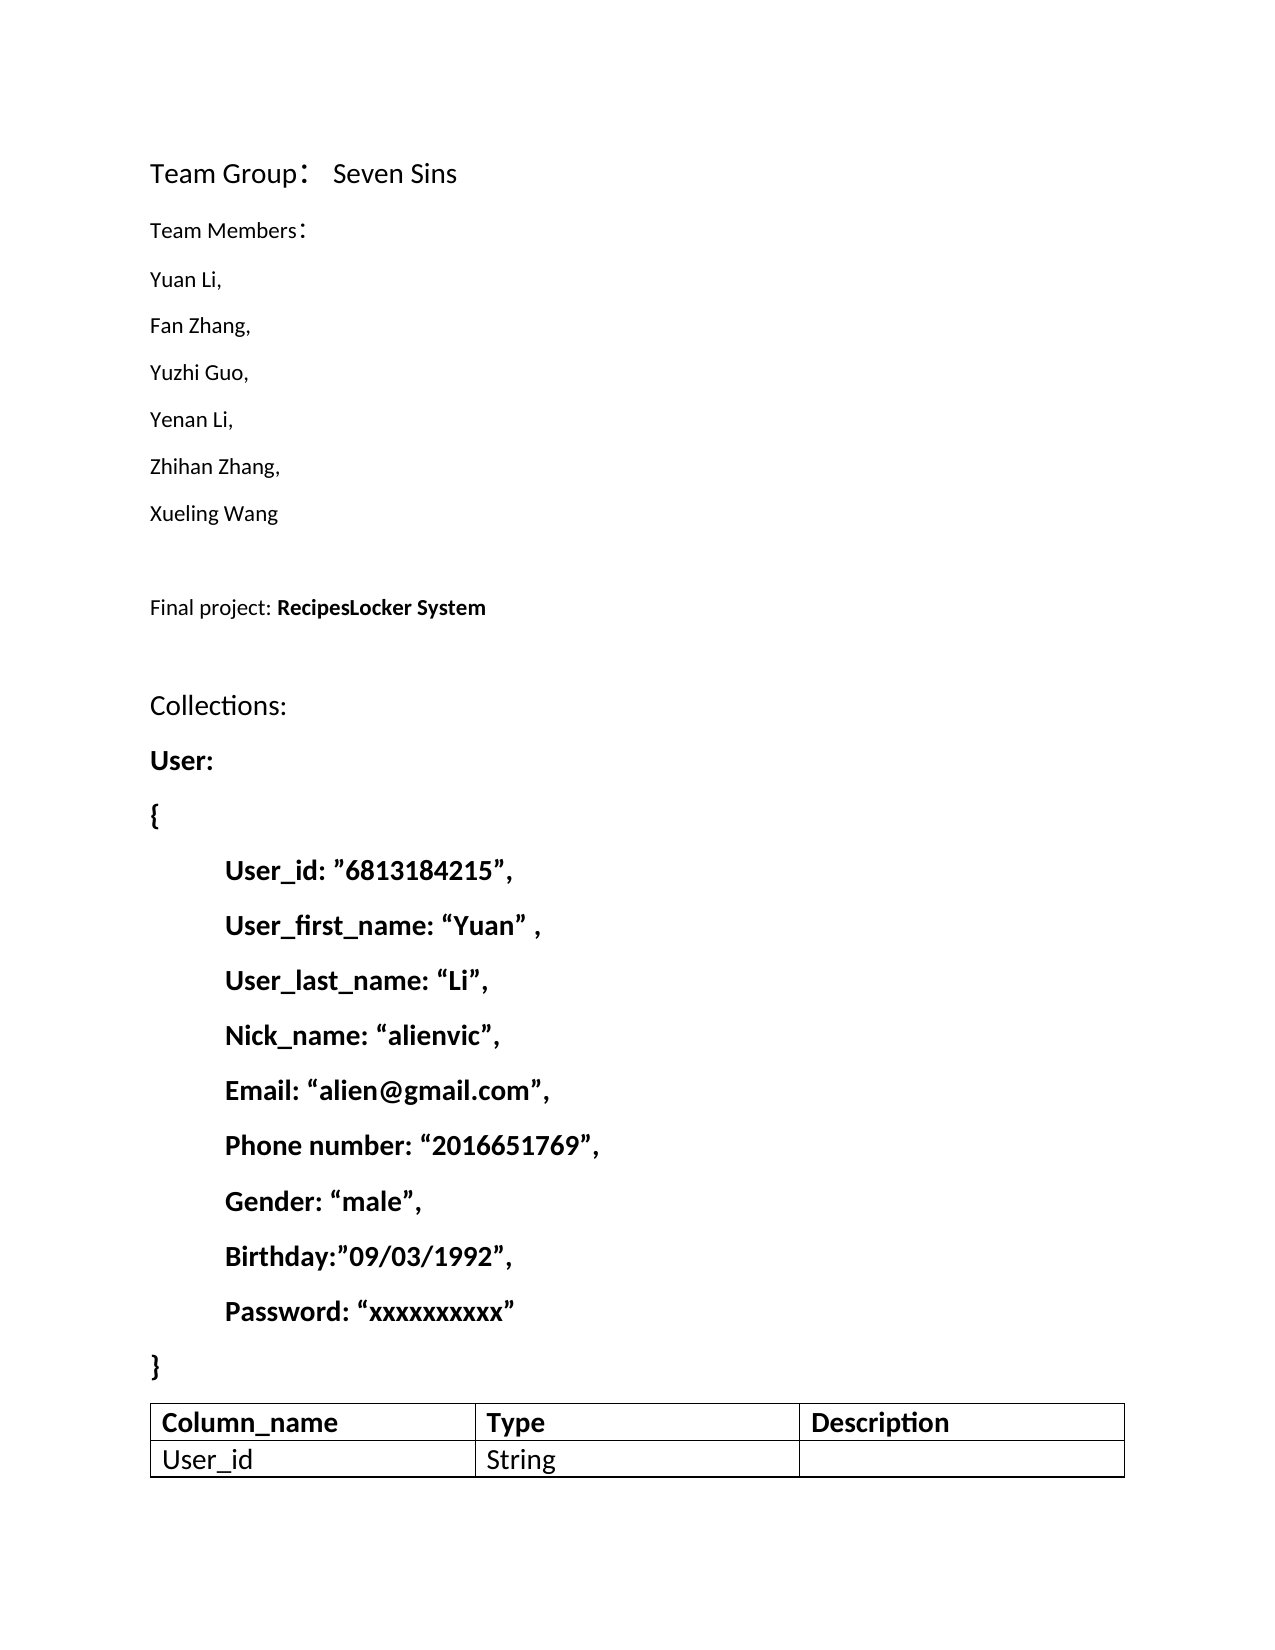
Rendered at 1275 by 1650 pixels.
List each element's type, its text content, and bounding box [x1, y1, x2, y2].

table_header Description [800, 1404, 1124, 1440]
table_cell String [476, 1441, 799, 1476]
text Xueling Wang [150, 499, 1125, 527]
text Team Members： [150, 212, 1125, 246]
text Yenan Li, [150, 405, 1125, 433]
text Fan Zhang, [150, 312, 1125, 340]
text Zhihan Zhang, [150, 452, 1125, 480]
text User_id: ”6813184215”, [150, 852, 1125, 888]
text Final project: RecipesLocker System [150, 593, 1125, 621]
text Yuzhi Guo, [150, 358, 1125, 387]
text Collections: [150, 687, 1125, 722]
text User_last_name: “Li”, [225, 962, 1125, 998]
text Team Group： Seven Sins [150, 150, 1125, 192]
text User_first_name: “Yuan” , [225, 907, 1125, 943]
text Email: “alien@gmail.com”, [225, 1072, 1125, 1108]
text Password: “xxxxxxxxxx” [225, 1293, 1125, 1328]
text Gender: “male”, [225, 1183, 1125, 1218]
table_cell [800, 1441, 1124, 1476]
text { [150, 797, 1125, 832]
text Yuan Li, [150, 265, 1125, 293]
text User: [150, 742, 1125, 777]
text } [150, 1348, 1125, 1383]
table_cell User_id [151, 1441, 475, 1476]
table_header Column_name [151, 1404, 475, 1440]
text Nick_name: “alienvic”, [225, 1017, 1125, 1053]
text Birthday:”09/03/1992”, [225, 1238, 1125, 1273]
table_header Type [476, 1404, 799, 1440]
text Phone number: “2016651769”, [225, 1127, 1125, 1163]
